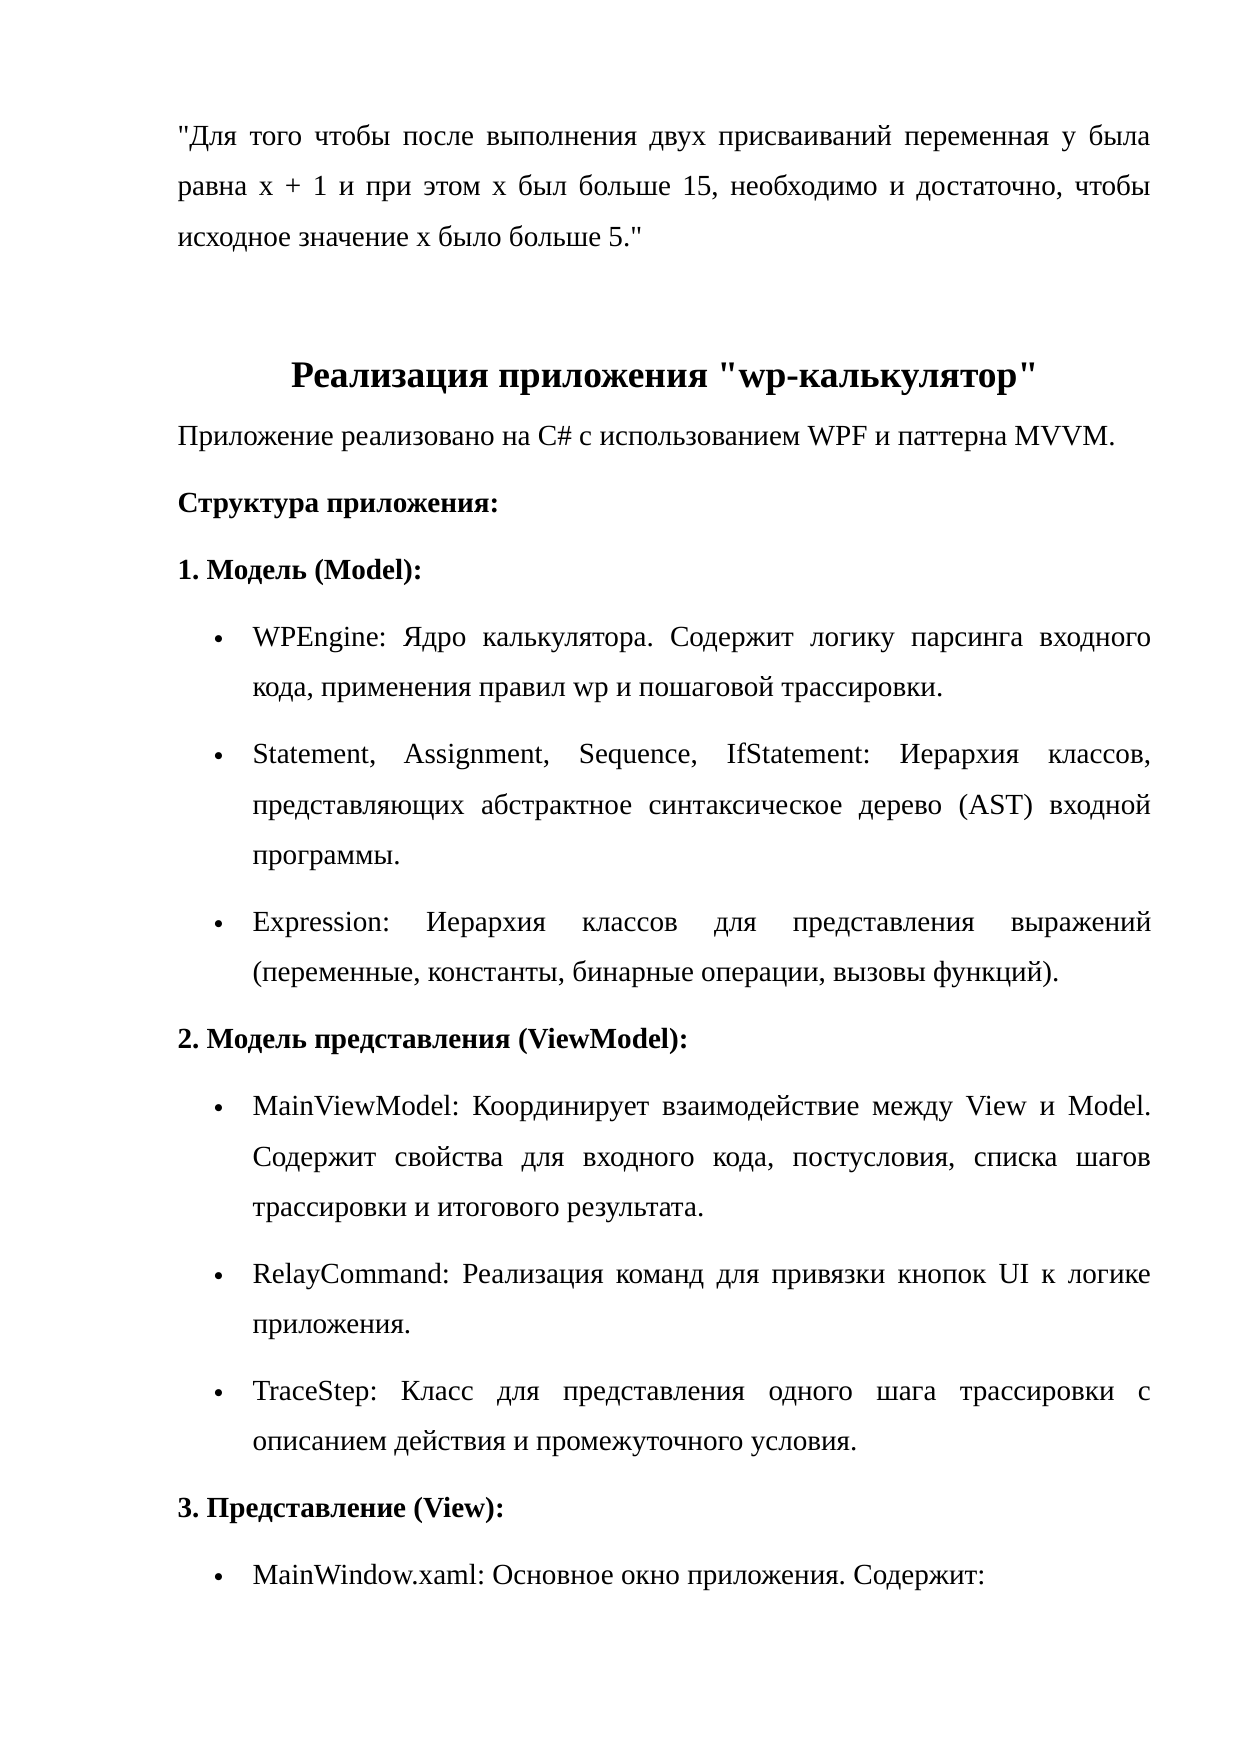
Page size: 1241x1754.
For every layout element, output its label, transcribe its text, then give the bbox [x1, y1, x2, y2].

text 2. Модель представления (ViewModel): [177, 1021, 1152, 1055]
list MainViewModel: Координирует взаимодействие между View и Model. Содержит свойства для входного кода, постусловия, списка шагов трассировки и итогового результата. [215, 1088, 1152, 1222]
list RelayCommand: Реализация команд для привязки кнопок UI к логике приложения. [215, 1256, 1152, 1340]
text "Для того чтобы после выполнения двух присваиваний переменная y была равна x + 1 и при этом x был больше 15, необходимо и достаточно, чтобы исходное значение x было больше 5." [177, 118, 1152, 252]
text 1. Модель (Model): [177, 552, 1152, 586]
list Statement, Assignment, Sequence, IfStatement: Иерархия классов, представляющих абстрактное синтаксическое дерево (AST) входной программы. [215, 736, 1152, 871]
list WPEngine: Ядро калькулятора. Содержит логику парсинга входного кода, применения правил wp и пошаговой трассировки. [215, 619, 1152, 703]
subtitle Реализация приложения "wp-калькулятор" [177, 352, 1152, 395]
text 3. Представление (View): [177, 1491, 1152, 1524]
list TraceStep: Класс для представления одного шага трассировки с описанием действия и промежуточного условия. [215, 1373, 1152, 1457]
list MainWindow.xaml: Основное окно приложения. Содержит: [215, 1557, 1152, 1591]
text Приложение реализовано на C# с использованием WPF и паттерна MVVM. [177, 418, 1152, 452]
list Expression: Иерархия классов для представления выражений (переменные, константы, бинарные операции, вызовы функций). [215, 904, 1152, 988]
text Структура приложения: [177, 485, 1152, 519]
